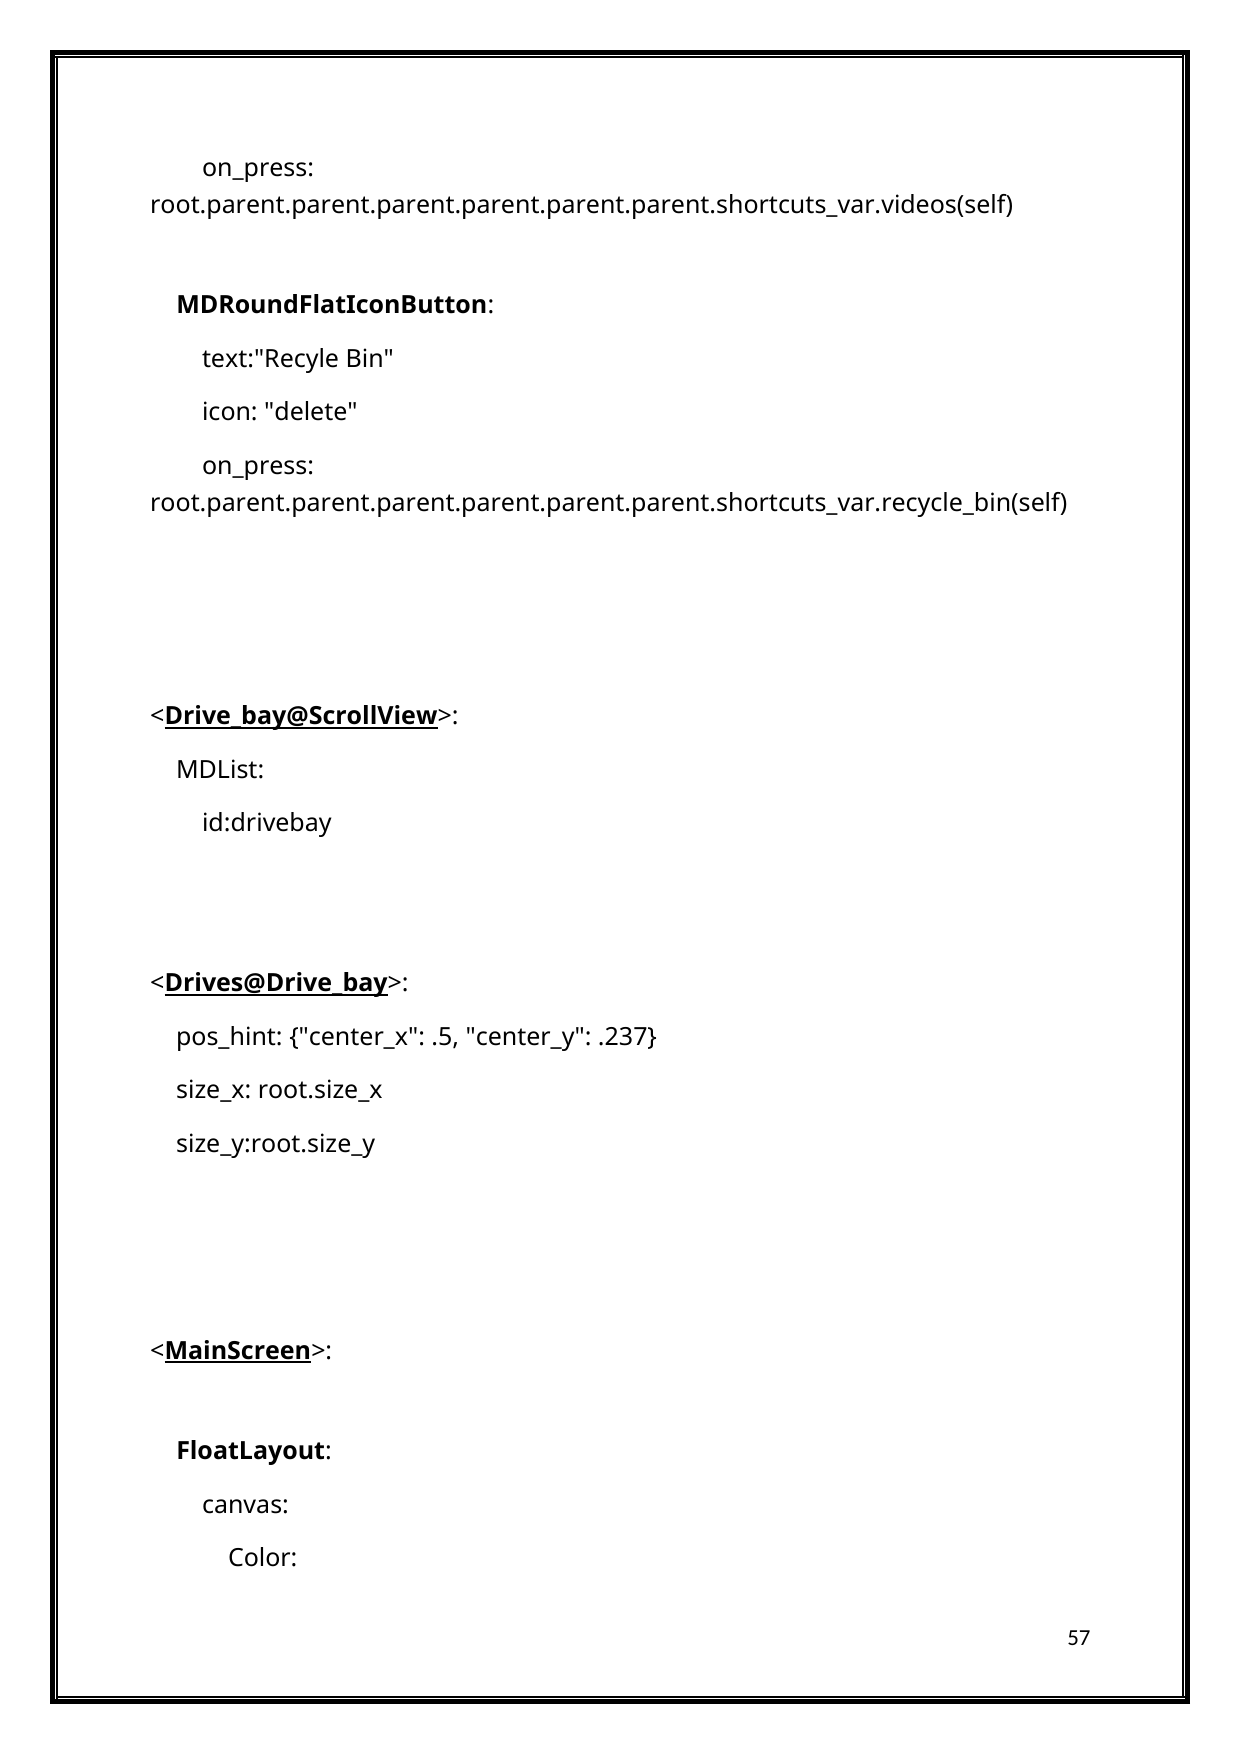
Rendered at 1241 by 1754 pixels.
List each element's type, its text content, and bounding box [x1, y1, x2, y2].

text FloatLayout: [150, 1433, 1090, 1467]
text <Drives@Drive_bay>: [150, 965, 1090, 999]
text Color: [150, 1540, 1090, 1574]
text id:drivebay [150, 805, 1090, 839]
text on_press: root.parent.parent.parent.parent.parent.parent.shortcuts_var.recycle_bin(self) [150, 447, 1090, 518]
text on_press: root.parent.parent.parent.parent.parent.parent.shortcuts_var.videos(self) [150, 150, 1090, 221]
text MDRoundFlatIconButton: [150, 287, 1090, 321]
text canvas: [150, 1486, 1090, 1520]
text pos_hint: {"center_x": .5, "center_y": .237} [150, 1018, 1090, 1053]
text <MainScreen>: [150, 1333, 1090, 1367]
text icon: "delete" [150, 394, 1090, 428]
text <Drive_bay@ScrollView>: [150, 698, 1090, 732]
text MDList: [150, 751, 1090, 785]
text size_x: root.size_x [150, 1072, 1090, 1106]
text text:"Recyle Bin" [150, 341, 1090, 374]
text size_y:root.size_y [150, 1125, 1090, 1159]
